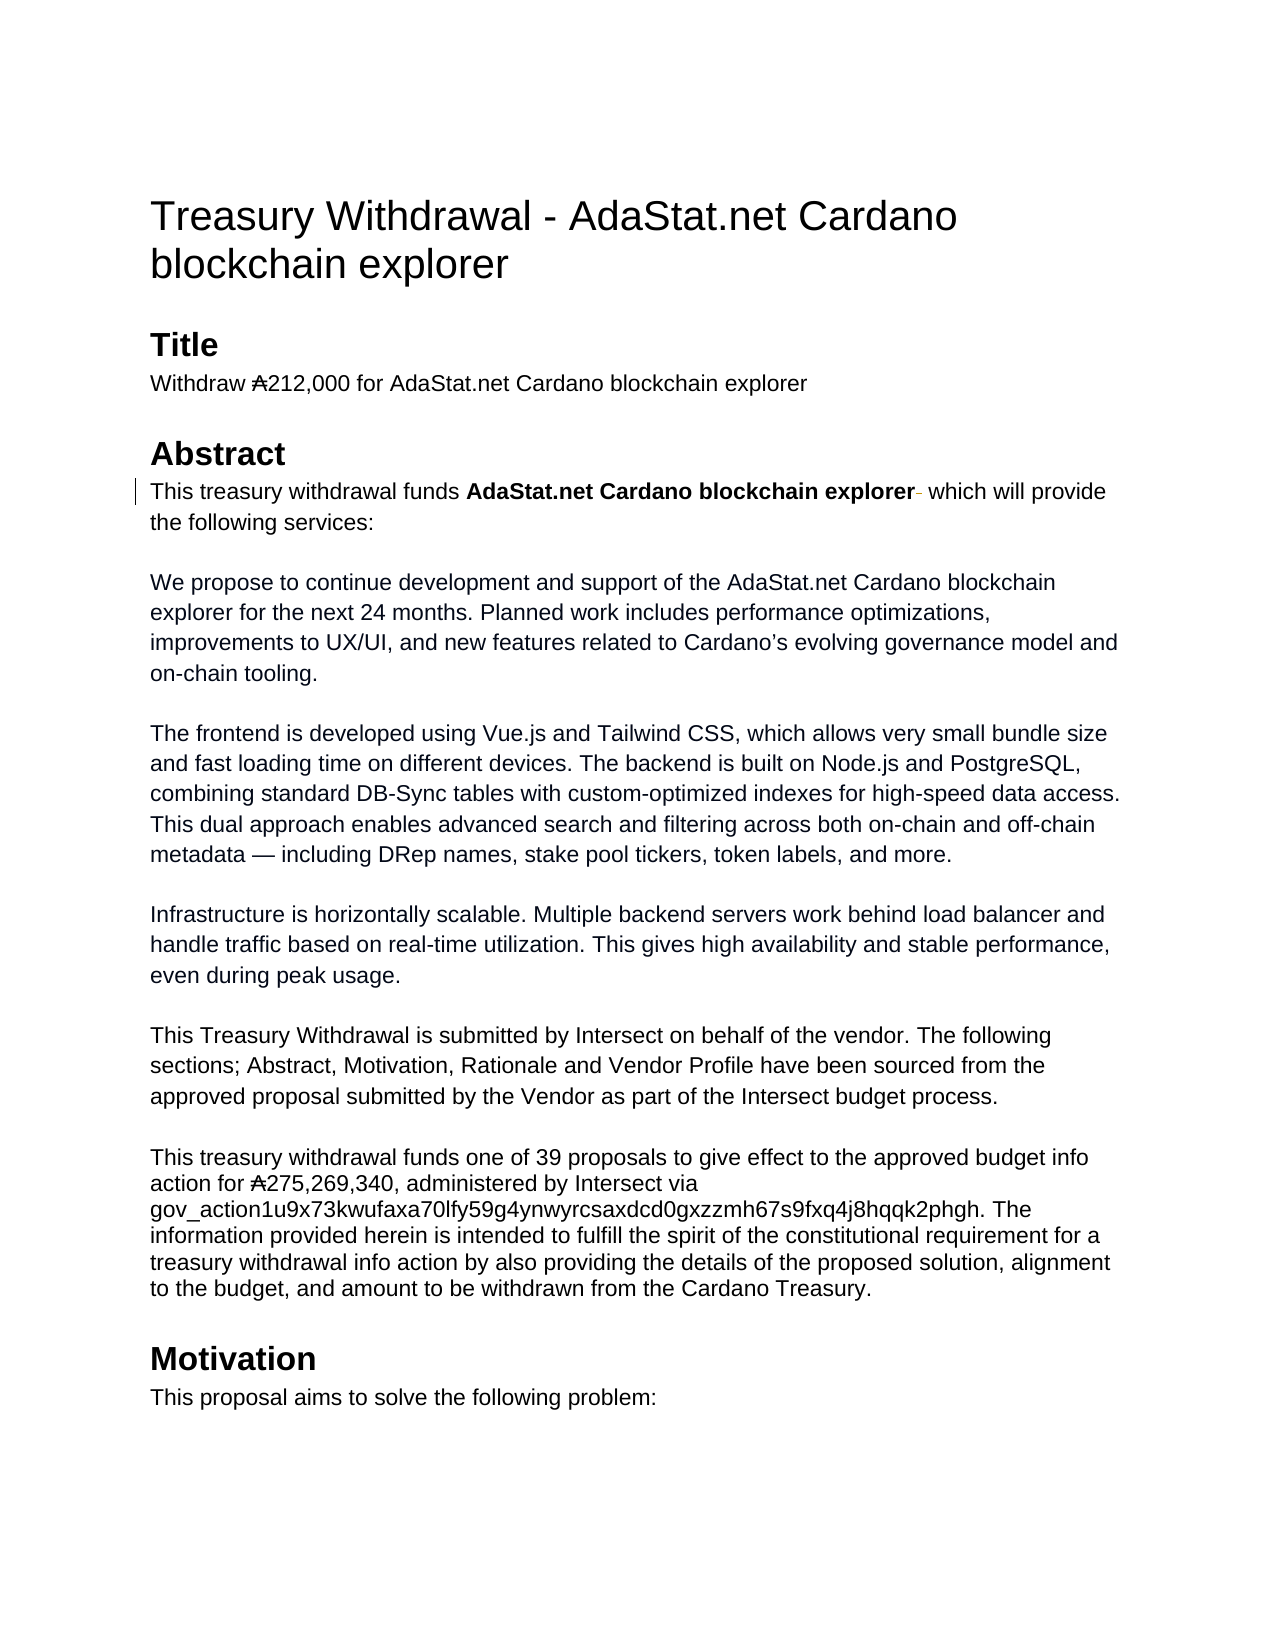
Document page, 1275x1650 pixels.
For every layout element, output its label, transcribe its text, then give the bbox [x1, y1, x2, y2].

text We propose to continue development and support of the AdaStat.net Cardano blockchain explorer for the next 24 months. Planned work includes performance optimizations, improvements to UX/UI, and new features related to Cardano’s evolving governance model and on-chain tooling. [150, 569, 1125, 686]
text Withdraw ₳212,000 for AdaStat.net Cardano blockchain explorer [267, 370, 1125, 396]
text Infrastructure is horizontally scalable. Multiple backend servers work behind load balancer and handle traffic based on real-time utilization. This gives high availability and stable performance, even during peak usage. [150, 901, 1125, 988]
text This Treasury Withdrawal is submitted by Intersect on behalf of the vendor. The following sections; Abstract, Motivation, Rationale and Vendor Profile have been sourced from the approved proposal submitted by the Vendor as part of the Intersect budget process. [150, 1022, 1125, 1109]
subtitle Treasury Withdrawal - AdaStat.net Cardano blockchain explorer [150, 192, 1125, 287]
subtitle Title [150, 325, 1125, 363]
text This treasury withdrawal funds AdaStat.net Cardano blockchain explorer which will provide the following services: [150, 478, 1125, 535]
text This treasury withdrawal funds one of 39 proposals to give effect to the approved budget info action for ₳275,269,340, administered by Intersect via gov_action1u9x73kwufaxa70lfy59g4ynwyrcsaxdcd0gxzzmh67s9fxq4j8hqqk2phgh. The information provided herein is intended to fulfill the spirit of the constitutional requirement for a treasury withdrawal info action by also providing the details of the proposed solution, alignment to the budget, and amount to be withdrawn from the Cardano Treasury. [150, 1143, 1125, 1302]
text This proposal aims to solve the following problem: [150, 1384, 1125, 1410]
text The frontend is developed using Vue.js and Tailwind CSS, which allows very small bundle size and fast loading time on different devices. The backend is built on Node.js and PostgreSQL, combining standard DB-Sync tables with custom-optimized indexes for high-speed data access. This dual approach enables advanced search and filtering across both on-chain and off-chain metadata — including DRep names, stake pool tickers, token labels, and more. [150, 720, 1125, 867]
subtitle Abstract [150, 433, 1125, 472]
subtitle Motivation [150, 1339, 1125, 1377]
